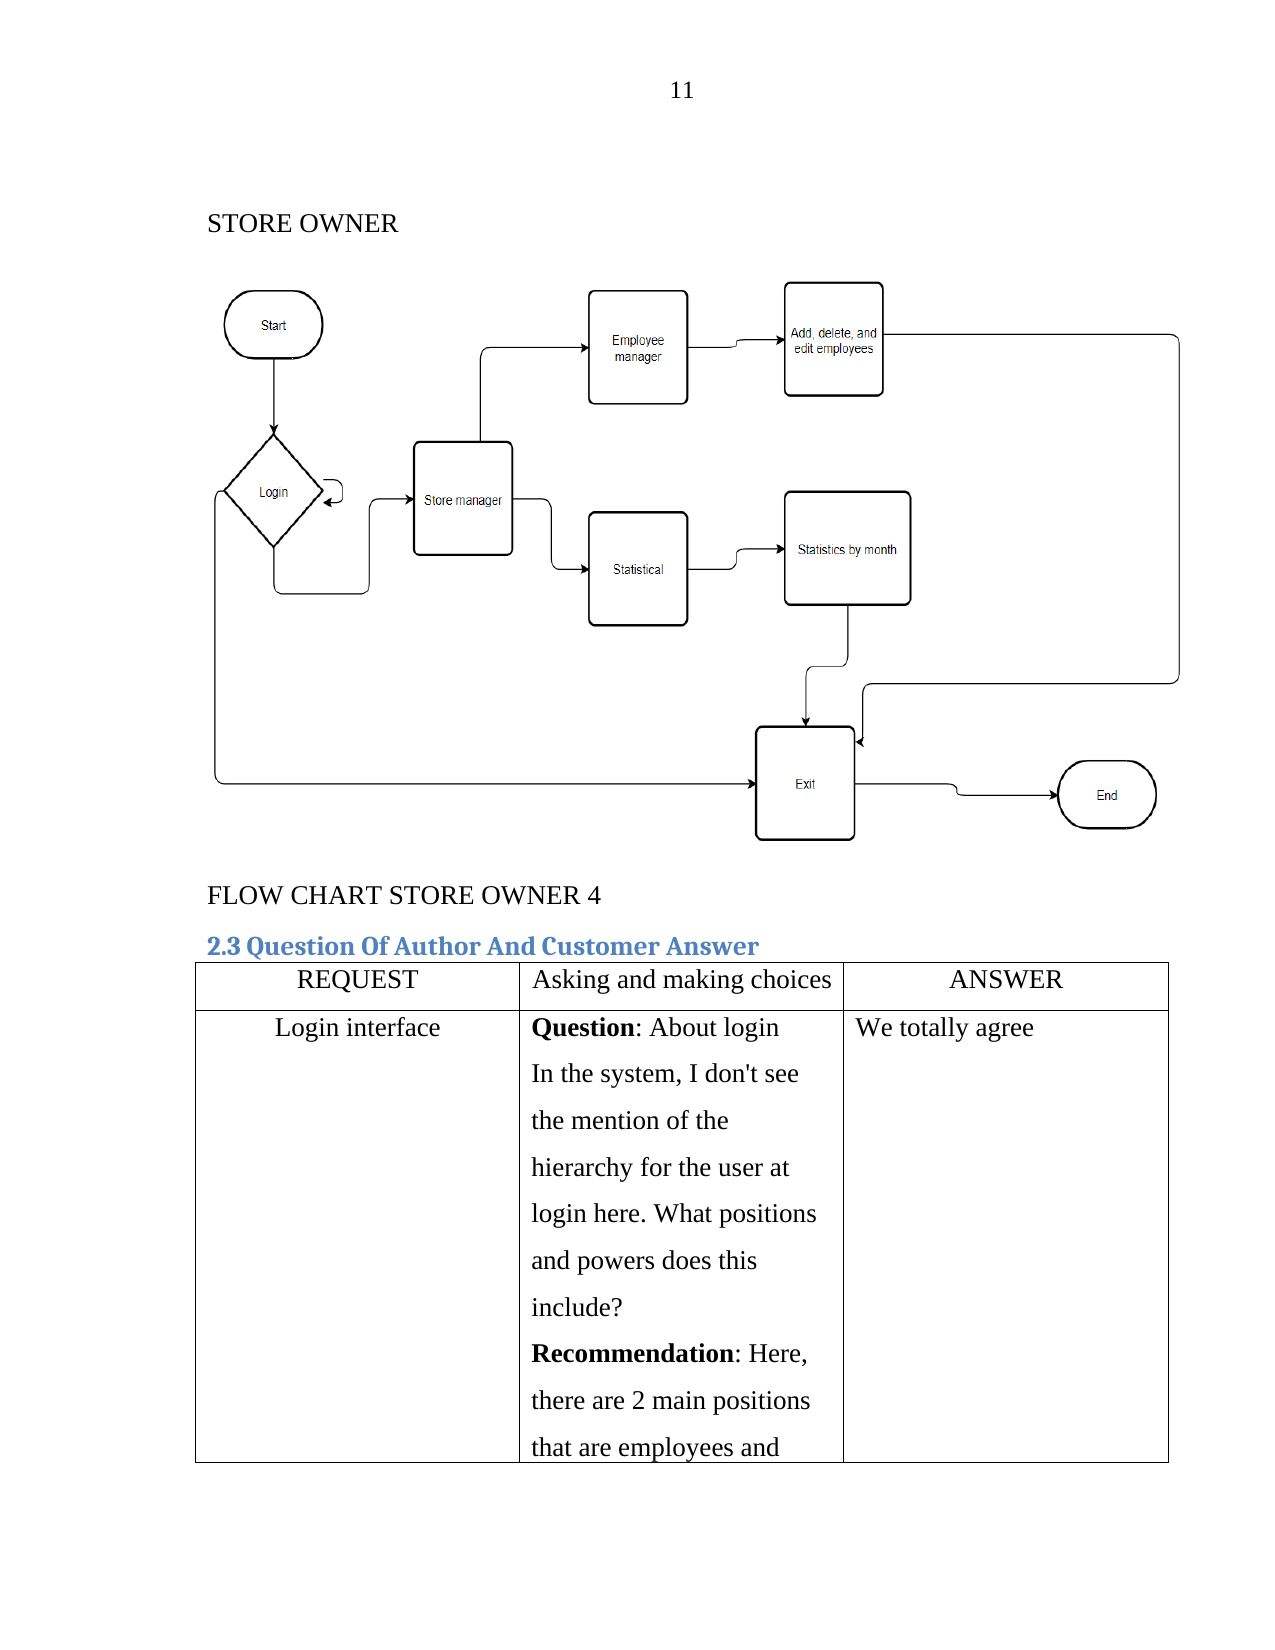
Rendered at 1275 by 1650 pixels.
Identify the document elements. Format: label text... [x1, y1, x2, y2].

subtitle 2.3 Question Of Author And Customer Answer [207, 931, 1157, 962]
table_cell Login interface [196, 1011, 519, 1462]
table_header Asking and making choices [520, 963, 843, 1010]
picture [206, 253, 1203, 864]
table_cell We totally agree [844, 1011, 1168, 1462]
table_header ANSWER [844, 963, 1168, 1010]
text STORE OWNER [207, 207, 1157, 253]
table_header REQUEST [196, 963, 519, 1010]
